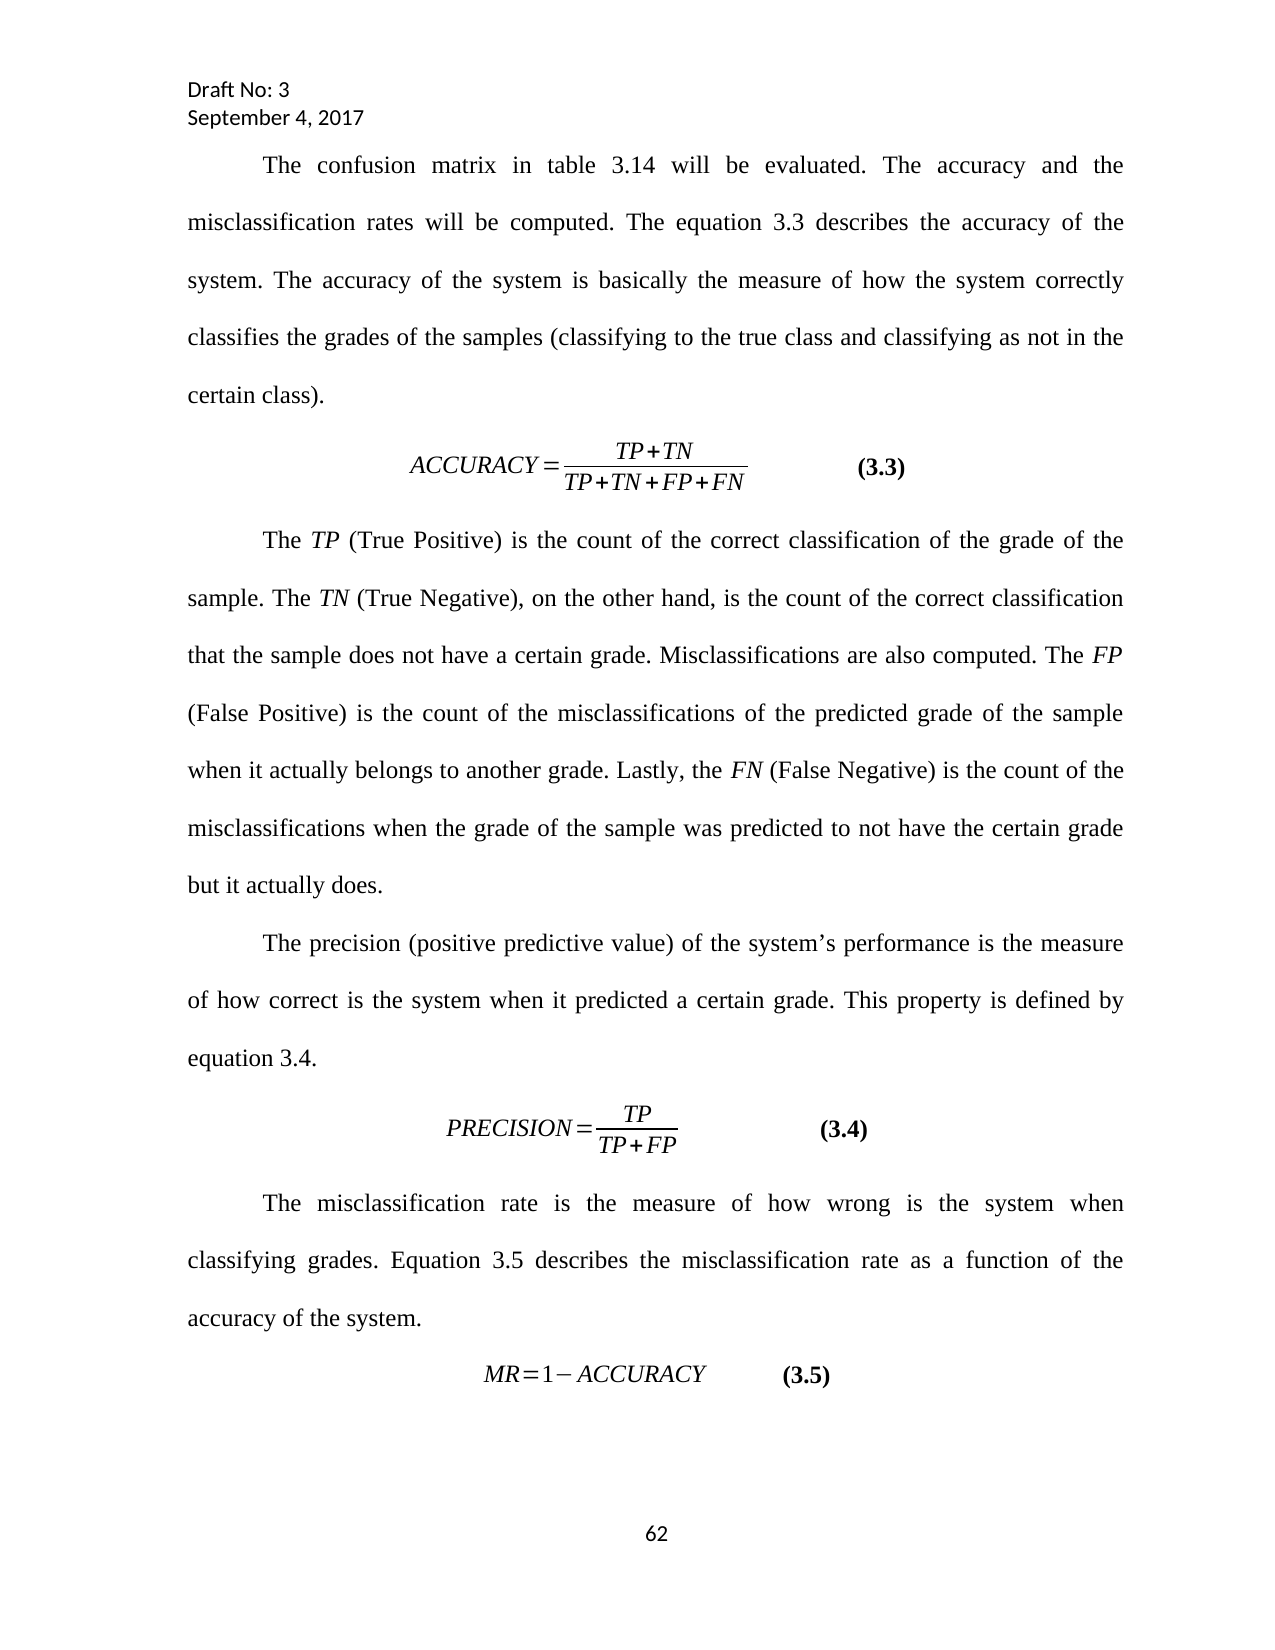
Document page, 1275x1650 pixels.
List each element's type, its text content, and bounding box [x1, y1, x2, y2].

text (3.5) [187, 1360, 1125, 1389]
text The confusion matrix in table 3.14 will be evaluated. The accuracy and the misclassification rates will be computed. The equation 3.3 describes the accuracy of the system. The accuracy of the system is basically the measure of how the system correctly classifies the grades of the samples (classifying to the true class and classifying as not in the certain class). [187, 150, 1125, 409]
text The TP (True Positive) is the count of the correct classification of the grade of the sample. The TN (True Negative), on the other hand, is the count of the correct classification that the sample does not have a certain grade. Misclassifications are also computed. The FP (False Positive) is the count of the misclassifications of the predicted grade of the sample when it actually belongs to another grade. Lastly, the FN (False Negative) is the count of the misclassifications when the grade of the sample was predicted to not have the certain grade but it actually does. [187, 525, 1125, 899]
text The misclassification rate is the measure of how wrong is the system when classifying grades. Equation 3.5 describes the misclassification rate as a function of the accuracy of the system. [187, 1188, 1125, 1332]
text (3.3) [187, 437, 1125, 496]
text (3.4) [187, 1100, 1125, 1159]
text The precision (positive predictive value) of the system’s performance is the measure of how correct is the system when it predicted a certain grade. This property is defined by equation 3.4. [187, 928, 1125, 1071]
